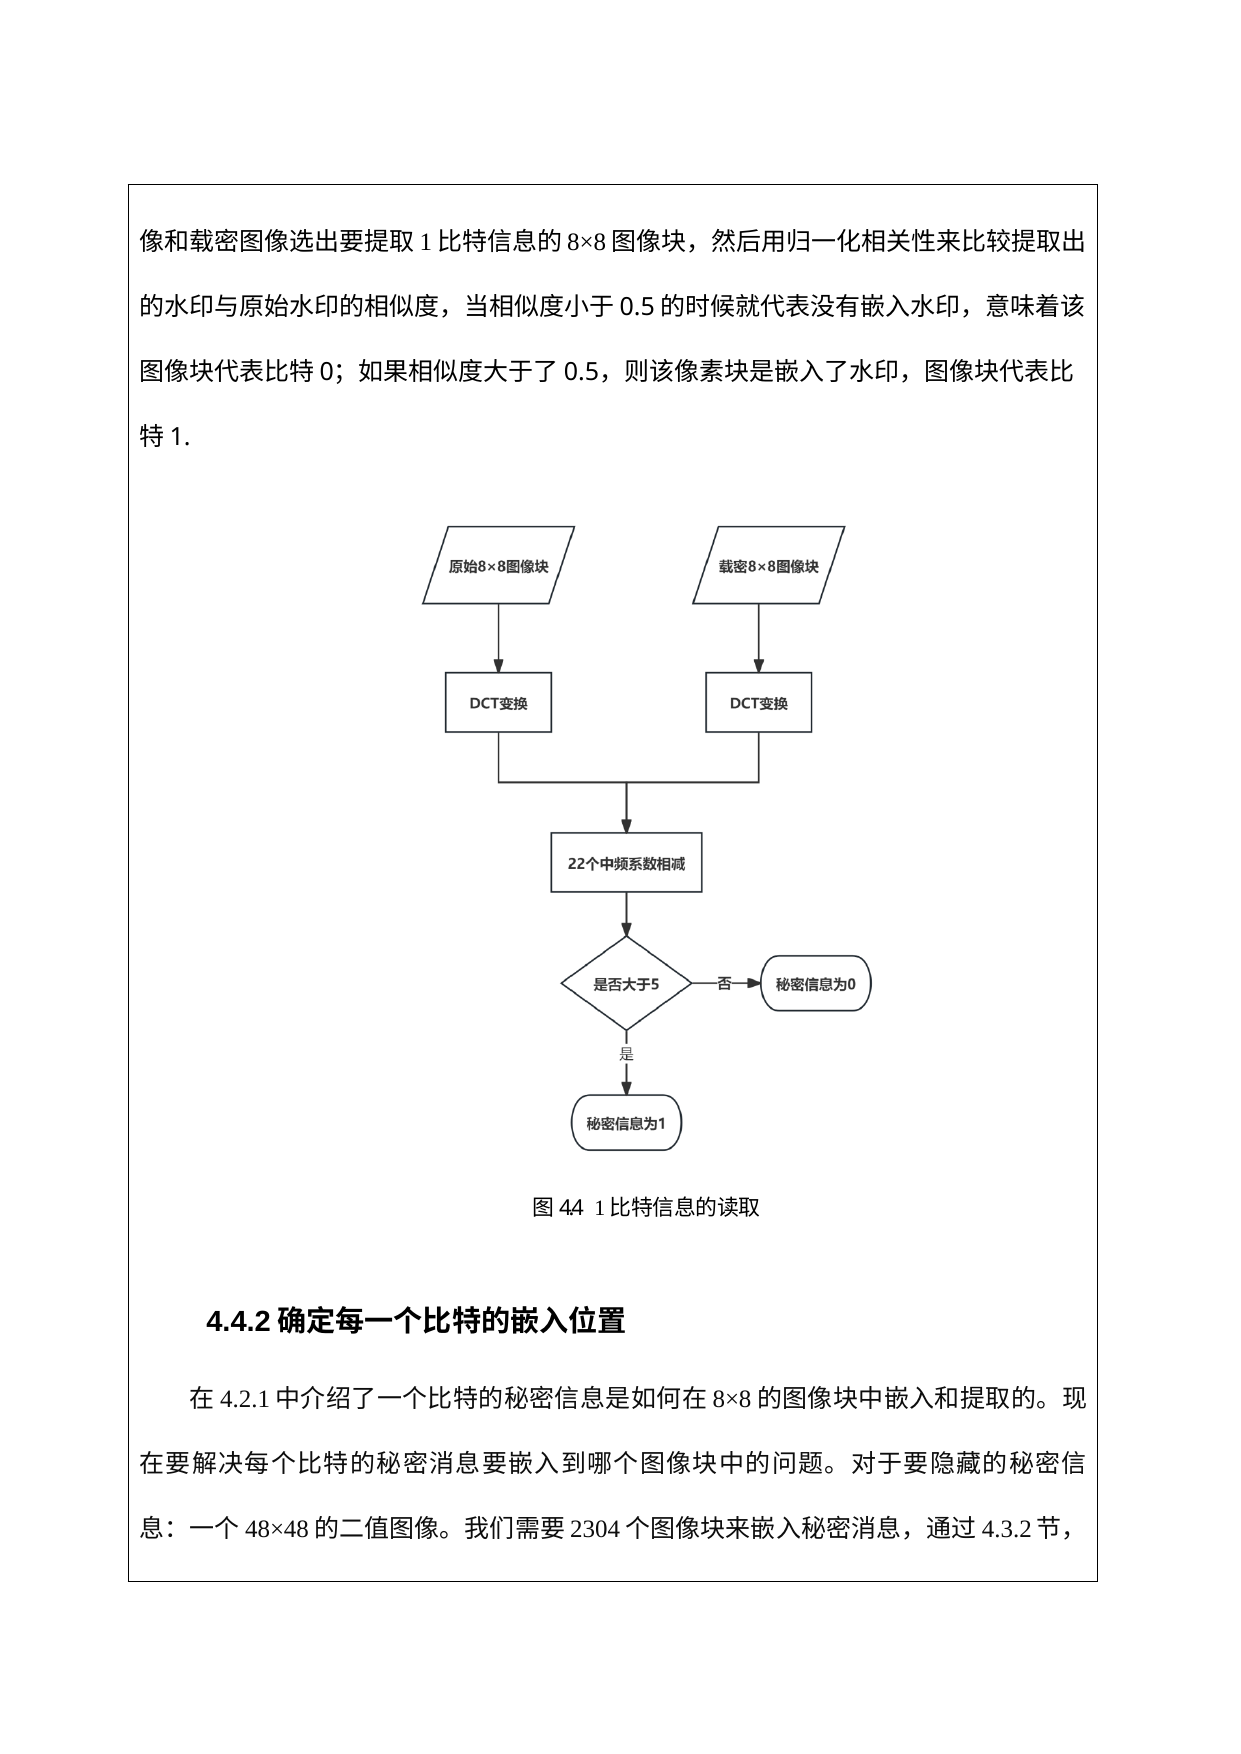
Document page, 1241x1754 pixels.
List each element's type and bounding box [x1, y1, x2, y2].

picture [395, 499, 898, 1177]
table_cell [129, 185, 1097, 1581]
